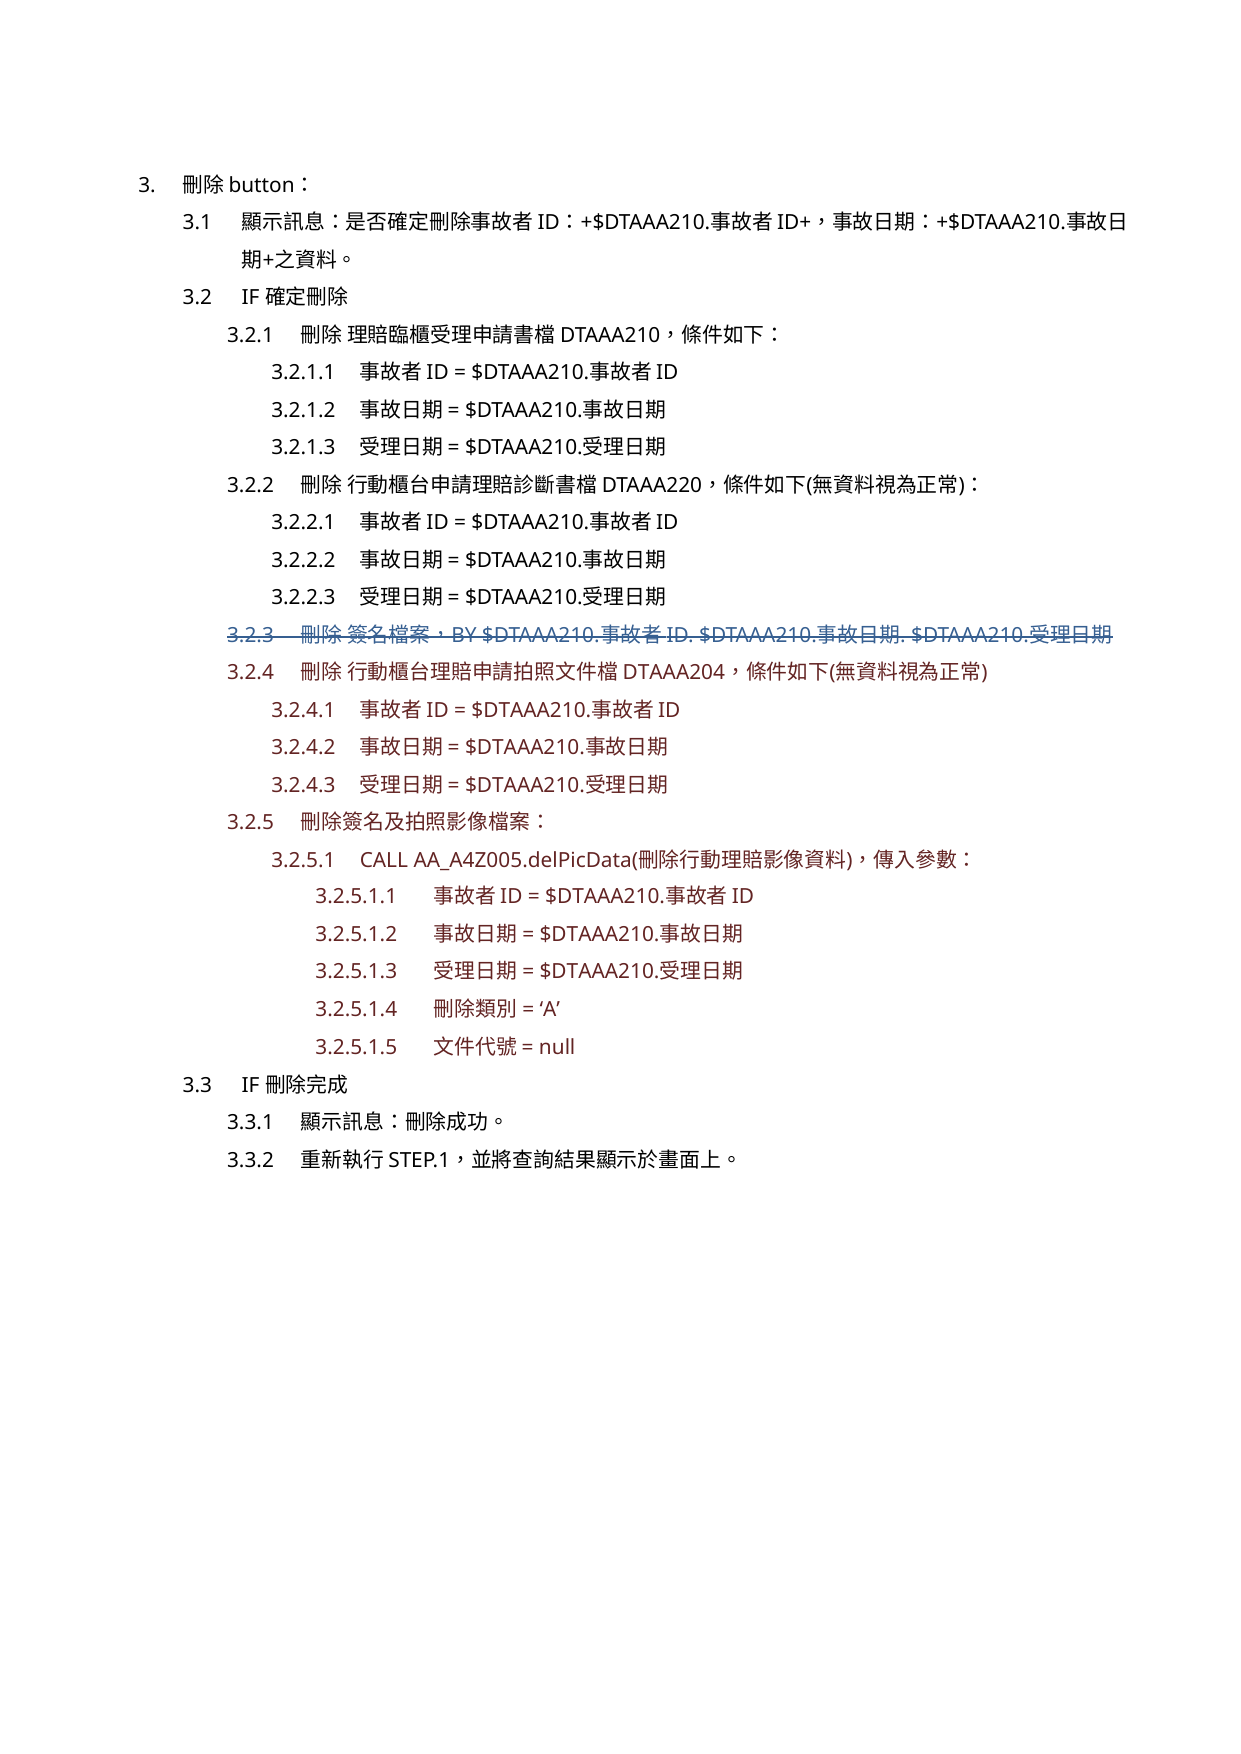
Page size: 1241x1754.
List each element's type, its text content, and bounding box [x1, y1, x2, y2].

list 事故日期 = $DTAAA210.事故日期 [315, 914, 1144, 952]
list IF 刪除完成 [182, 1064, 1144, 1102]
list 刪除 簽名檔案，BY $DTAAA210.事故者ID. $DTAAA210.事故日期. $DTAAA210.受理日期 [227, 614, 1144, 652]
list 刪除button： [138, 164, 1144, 202]
list 事故者ID = $DTAAA210.事故者ID [271, 689, 1144, 727]
list 顯示訊息：刪除成功。 [227, 1102, 1144, 1139]
list 重新執行STEP.1，並將查詢結果顯示於畫面上。 [227, 1139, 1144, 1177]
list 刪除 理賠臨櫃受理申請書檔 DTAAA210，條件如下： [227, 314, 1144, 352]
list 事故日期 = $DTAAA210.事故日期 [271, 727, 1144, 764]
list IF 確定刪除 [182, 277, 1144, 314]
list 事故日期 = $DTAAA210.事故日期 [271, 539, 1144, 577]
list 刪除類別 = ‘A’ [315, 989, 1144, 1027]
list 受理日期 = $DTAAA210.受理日期 [315, 952, 1144, 989]
list 受理日期 = $DTAAA210.受理日期 [271, 427, 1144, 464]
list 事故者ID = $DTAAA210.事故者ID [271, 502, 1144, 539]
list CALL AA_A4Z005.delPicData(刪除行動理賠影像資料)，傳入參數： [271, 839, 1144, 877]
list 刪除簽名及拍照影像檔案： [227, 802, 1144, 839]
list 文件代號 = null [315, 1027, 1144, 1064]
list 事故者ID = $DTAAA210.事故者ID [271, 352, 1144, 389]
list 事故日期 = $DTAAA210.事故日期 [271, 389, 1144, 427]
list 事故者ID = $DTAAA210.事故者ID [315, 877, 1144, 914]
list 受理日期 = $DTAAA210.受理日期 [271, 764, 1144, 802]
list 顯示訊息：是否確定刪除事故者ID：+$DTAAA210.事故者ID+，事故日期：+$DTAAA210.事故日期+之資料。 [182, 202, 1144, 277]
list 刪除 行動櫃台理賠申請拍照文件檔 DTAAA204，條件如下(無資料視為正常) [227, 652, 1144, 689]
list 受理日期 = $DTAAA210.受理日期 [271, 577, 1144, 614]
list 刪除 行動櫃台申請理賠診斷書檔 DTAAA220，條件如下(無資料視為正常)： [227, 464, 1144, 502]
